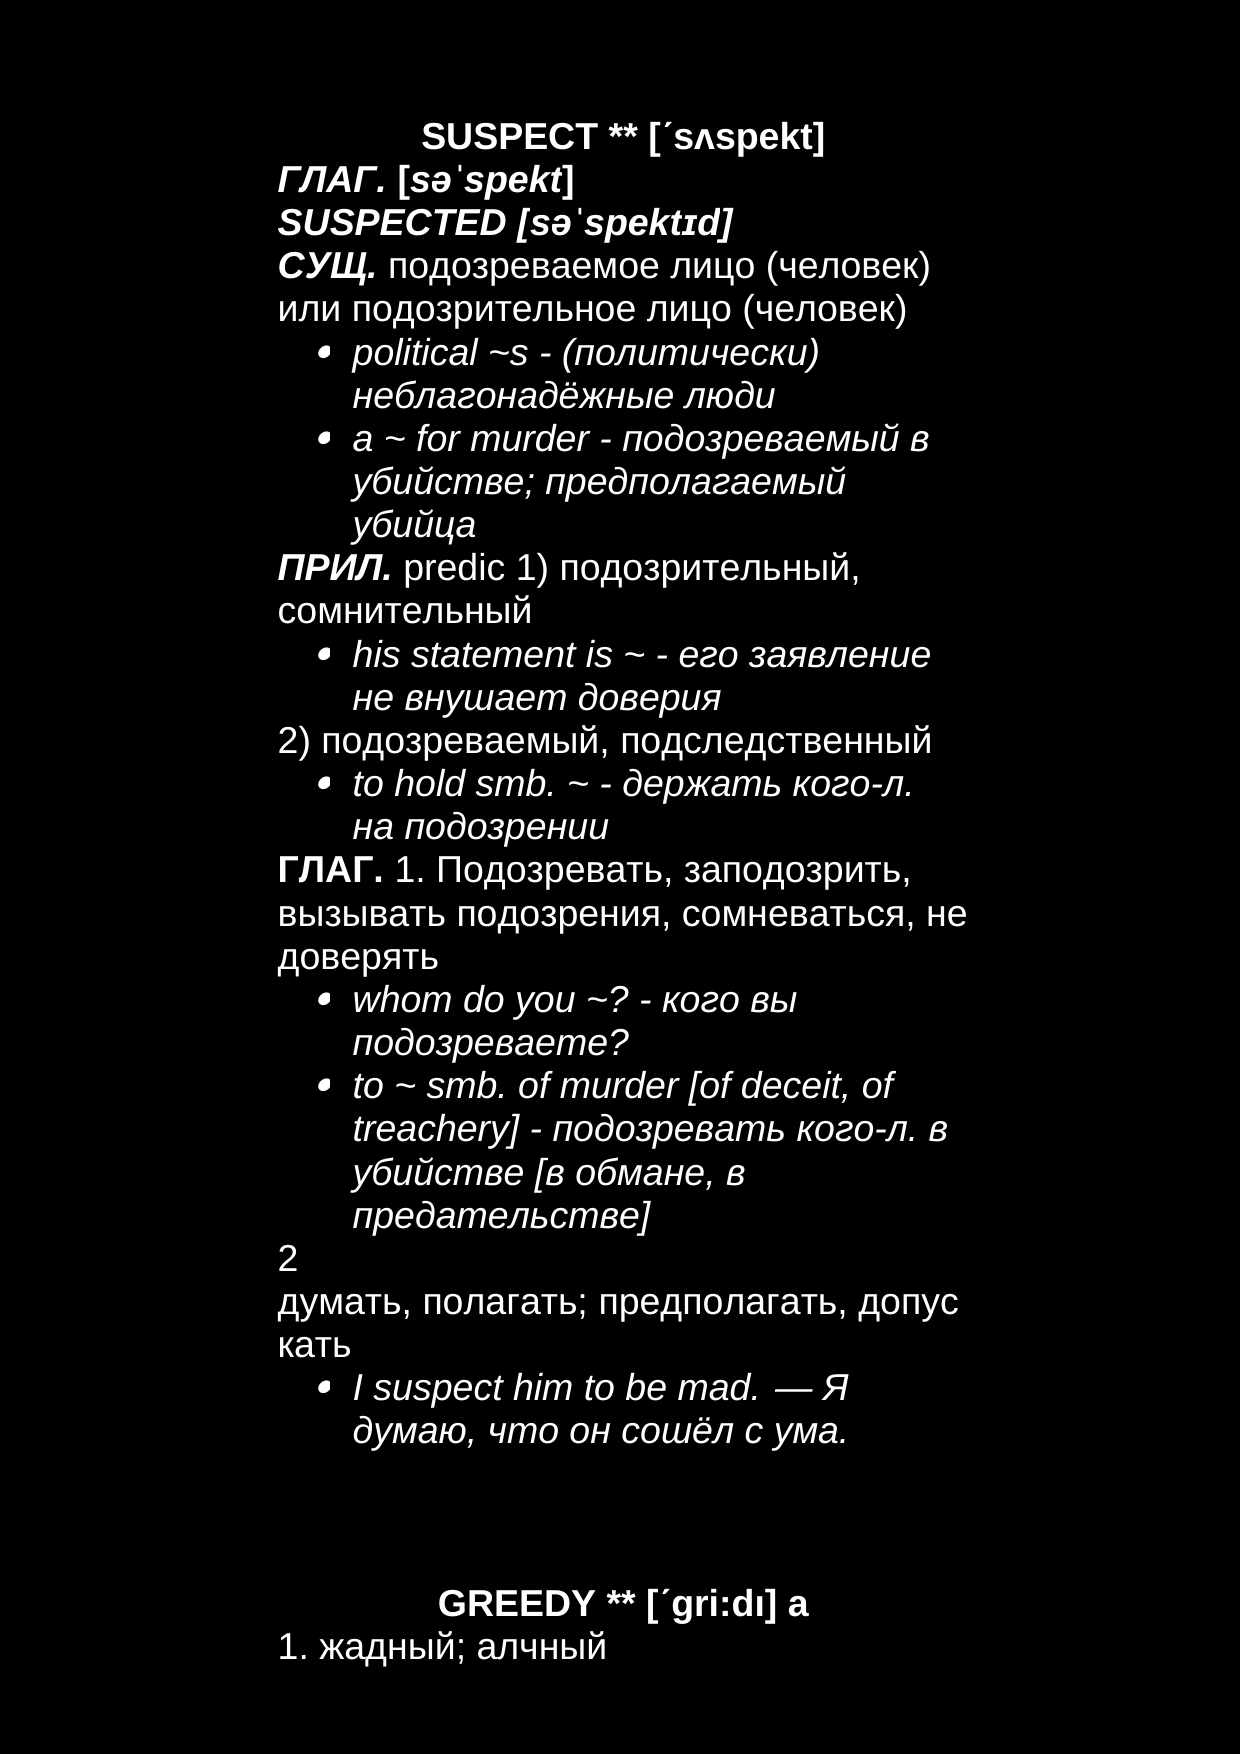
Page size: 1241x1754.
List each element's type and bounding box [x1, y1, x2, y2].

table_header [270, 62, 976, 1676]
